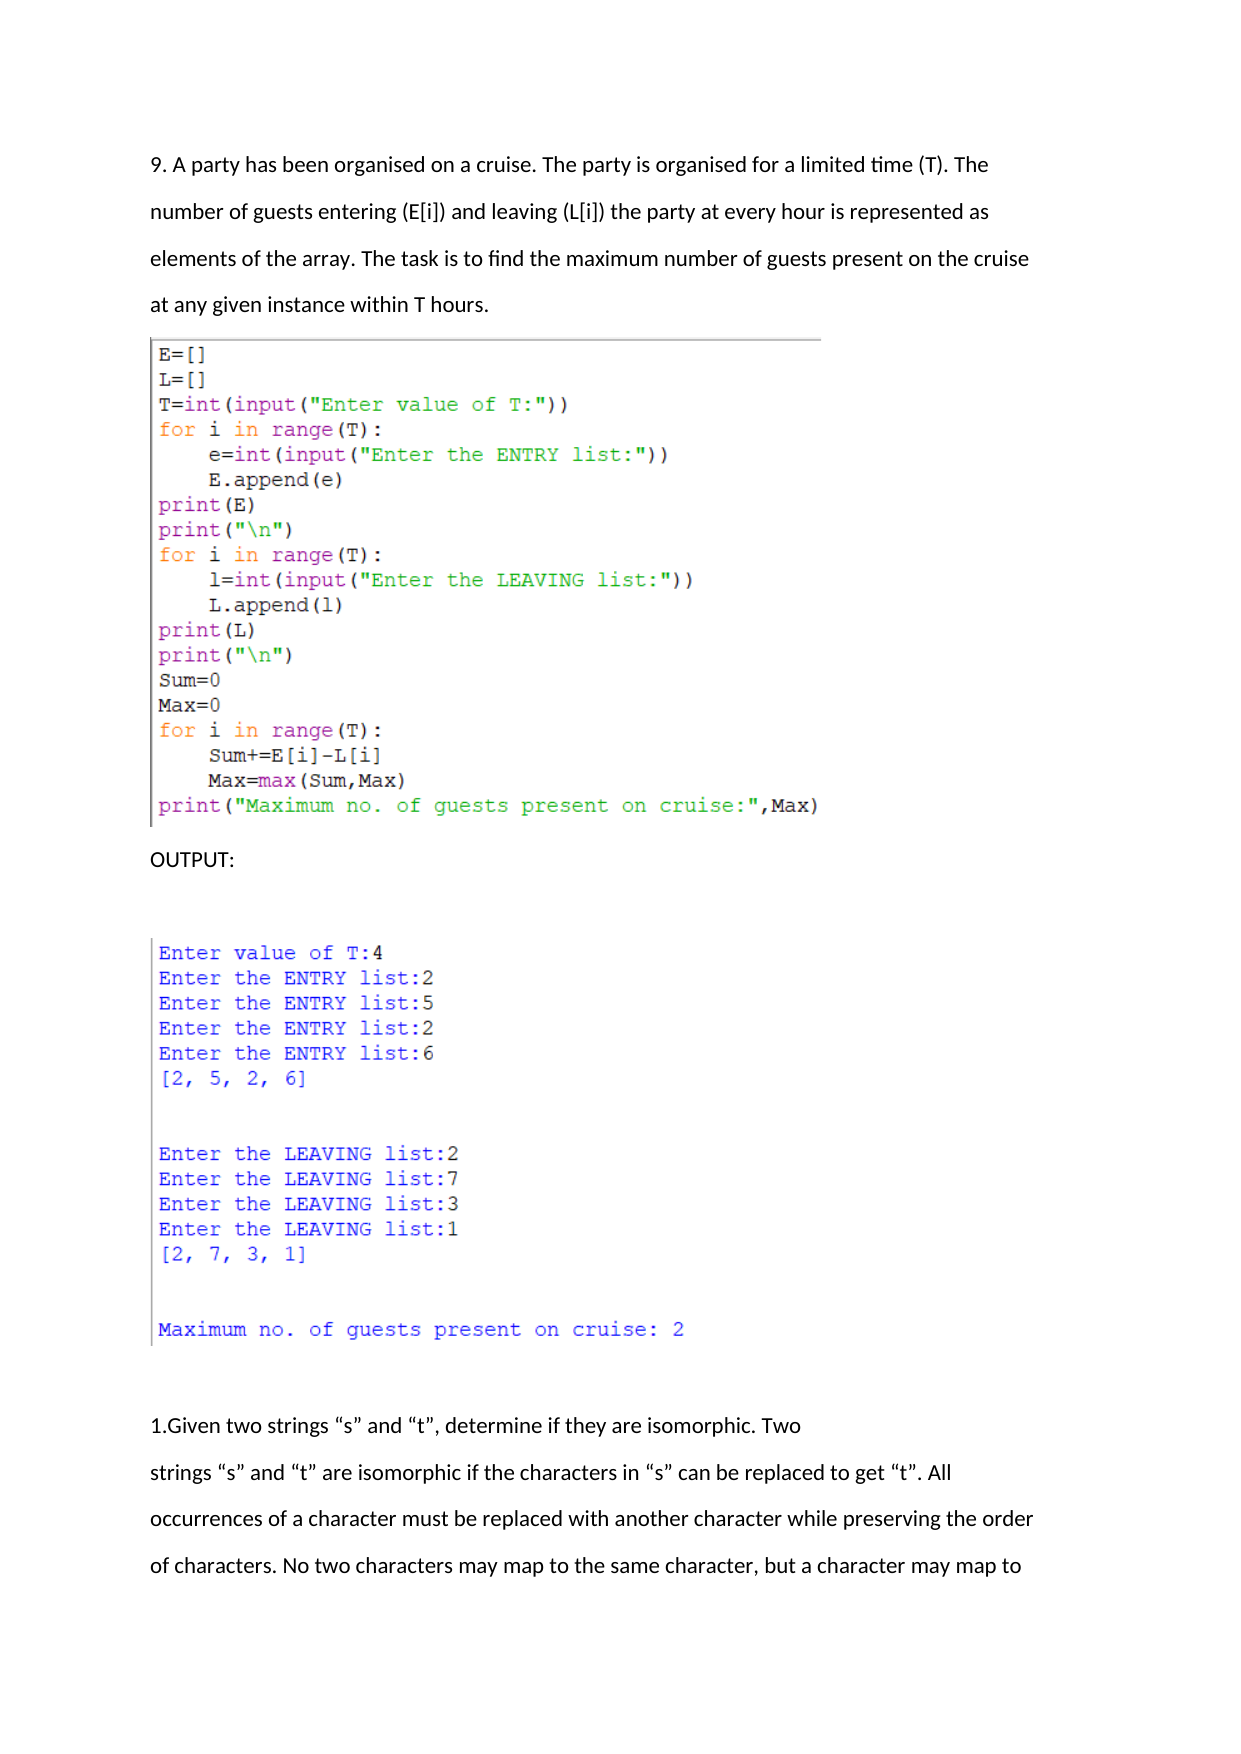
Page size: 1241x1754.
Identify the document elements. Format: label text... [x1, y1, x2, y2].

text strings “s” and “t” are isomorphic if the characters in “s” can be replaced to get “t”. All [150, 1458, 1090, 1486]
text elements of the array. The task is to find the maximum number of guests present on the cruise [150, 244, 1090, 272]
text of characters. No two characters may map to the same character, but a character may map to [150, 1551, 1090, 1579]
picture [150, 337, 822, 827]
text number of guests entering (E[i]) and leaving (L[i]) the party at every hour is represented as [150, 197, 1090, 225]
text occurrences of a character must be replaced with another character while preserving the order [150, 1504, 1090, 1533]
picture [150, 938, 690, 1346]
text at any given instance within T hours. [150, 291, 1090, 319]
text 1.Given two strings “s” and “t”, determine if they are isomorphic. Two [150, 1411, 1090, 1439]
text OUTPUT: [150, 845, 1090, 873]
text 9. A party has been organised on a cruise. The party is organised for a limited time (T). The [150, 150, 1090, 178]
